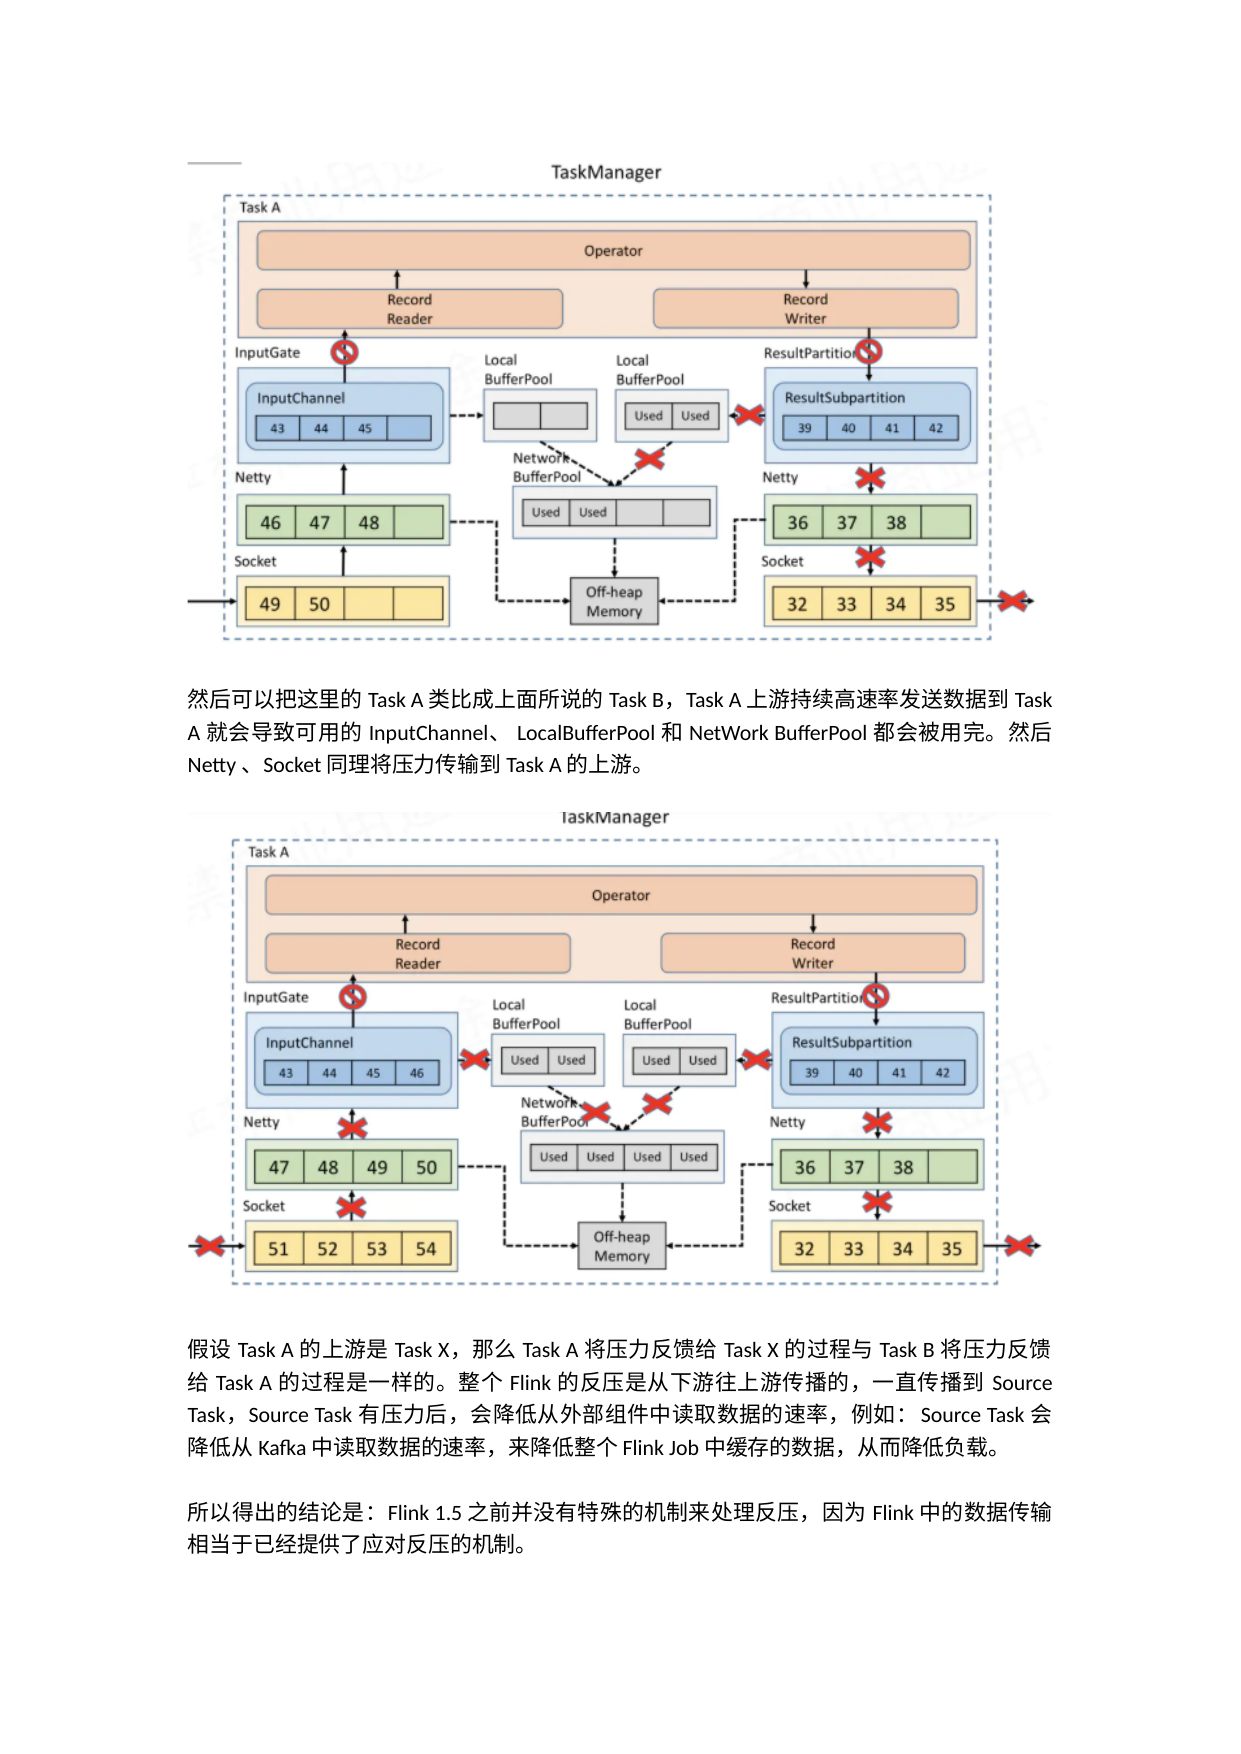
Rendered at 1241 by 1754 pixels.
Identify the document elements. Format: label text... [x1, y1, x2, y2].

text 假设 Task A 的上游是 Task X，那么 Task A 将压力反馈给 Task X 的过程与 Task B 将压力反馈给 Task A 的过程是一样的。整个 Flink 的反压是从下游往上游传播的，一直传播到 Source Task，Source Task 有压力后，会降低从外部组件中读取数据的速率，例如：Source Task 会降低从 Kafka 中读取数据的速率，来降低整个 Flink Job 中缓存的数据，从而降低负载。 [187, 1332, 1053, 1462]
picture [187, 162, 1052, 653]
text 然后可以把这里的 Task A 类比成上面所说的 Task B，Task A 上游持续高速率发送数据到 Task A 就会导致可用的 InputChannel、 LocalBufferPool 和 NetWork BufferPool 都会被用完。然后 Netty 、Socket 同理将压力传输到 Task A 的上游。 [187, 682, 1053, 779]
picture [187, 812, 1052, 1306]
text 所以得出的结论是：Flink 1.5之前并没有特殊的机制来处理反压，因为 Flink 中的数据传输相当于已经提供了应对反压的机制。 [187, 1494, 1053, 1559]
